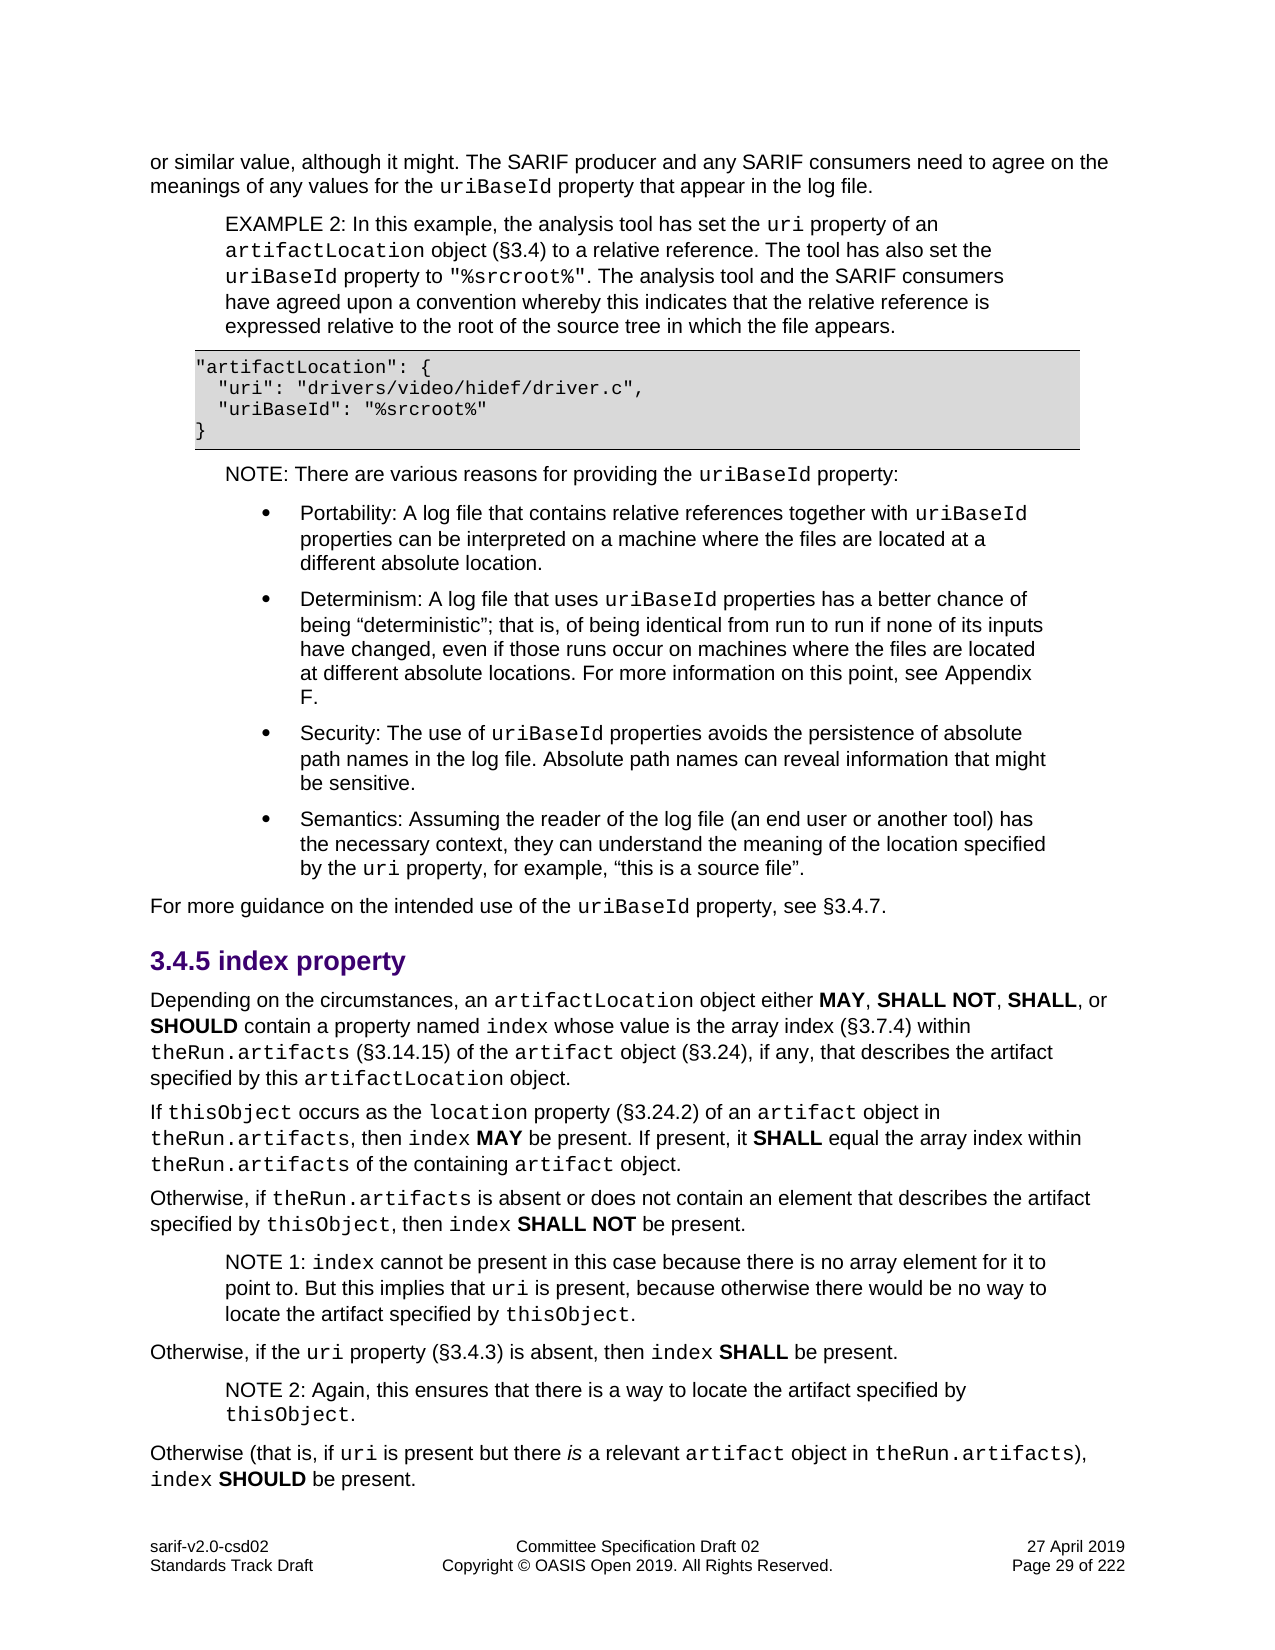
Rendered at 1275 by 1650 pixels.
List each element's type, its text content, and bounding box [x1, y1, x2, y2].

list Determinism: A log file that uses uriBaseId properties has a better chance of being “deterministic”; that is, of being identical from run to run if none of its inputs have changed, even if those runs occur on machines where the files are located at different absolute locations. For more information on this point, see Appendix F. [262, 587, 1050, 708]
text NOTE 2: Again, this ensures that there is a way to locate the artifact specified by thisObject. [225, 1378, 1050, 1428]
text Otherwise (that is, if uri is present but there is a relevant artifact object in theRun.artifacts), index SHOULD be present. [150, 1441, 1125, 1492]
text If thisObject occurs as the location property (§3.24.2) of an artifact object in theRun.artifacts, then index MAY be present. If present, it SHALL equal the array index within theRun.artifacts of the containing artifact object. [150, 1100, 1125, 1177]
list Security: The use of uriBaseId properties avoids the persistence of absolute path names in the log file. Absolute path names can reveal information that might be sensitive. [262, 721, 1050, 795]
text For more guidance on the intended use of the uriBaseId property, see §3.4.7. [150, 894, 1125, 919]
text "artifactLocation": { [195, 351, 1080, 371]
text Otherwise, if theRun.artifacts is absent or does not contain an element that describes the artifact specified by thisObject, then index SHALL NOT be present. [150, 1186, 1125, 1237]
text Otherwise, if the uri property (§3.4.3) is absent, then index SHALL be present. [150, 1340, 1125, 1366]
text "uri": "drivers/video/hidef/driver.c", [195, 371, 1080, 393]
list Portability: A log file that contains relative references together with uriBaseId properties can be interpreted on a machine where the files are located at a different absolute location. [262, 501, 1050, 574]
subtitle index property [150, 944, 1125, 976]
text "uriBaseId": "%srcroot%" [195, 393, 1080, 414]
text NOTE: There are various reasons for providing the uriBaseId property: [225, 462, 1050, 488]
text EXAMPLE 2: In this example, the analysis tool has set the uri property of an artifactLocation object (§3.4) to a relative reference. The tool has also set the uriBaseId property to "%srcroot%". The analysis tool and the SARIF consumers have agreed upon a convention whereby this indicates that the relative reference is expressed relative to the root of the source tree in which the file appears. [225, 212, 1050, 338]
text NOTE 1: index cannot be present in this case because there is no array element for it to point to. But this implies that uri is present, because otherwise there would be no way to locate the artifact specified by thisObject. [225, 1250, 1050, 1327]
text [150, 150, 1125, 200]
text } [195, 414, 1080, 449]
text Depending on the circumstances, an artifactLocation object either MAY, SHALL NOT, SHALL, or SHOULD contain a property named index whose value is the array index (§3.7.4) within theRun.artifacts (§3.14.15) of the artifact object (§3.24), if any, that describes the artifact specified by this artifactLocation object. [150, 988, 1125, 1092]
list Semantics: Assuming the reader of the log file (an end user or another tool) has the necessary context, they can understand the meaning of the location specified by the uri property, for example, “this is a source file”. [262, 807, 1050, 881]
